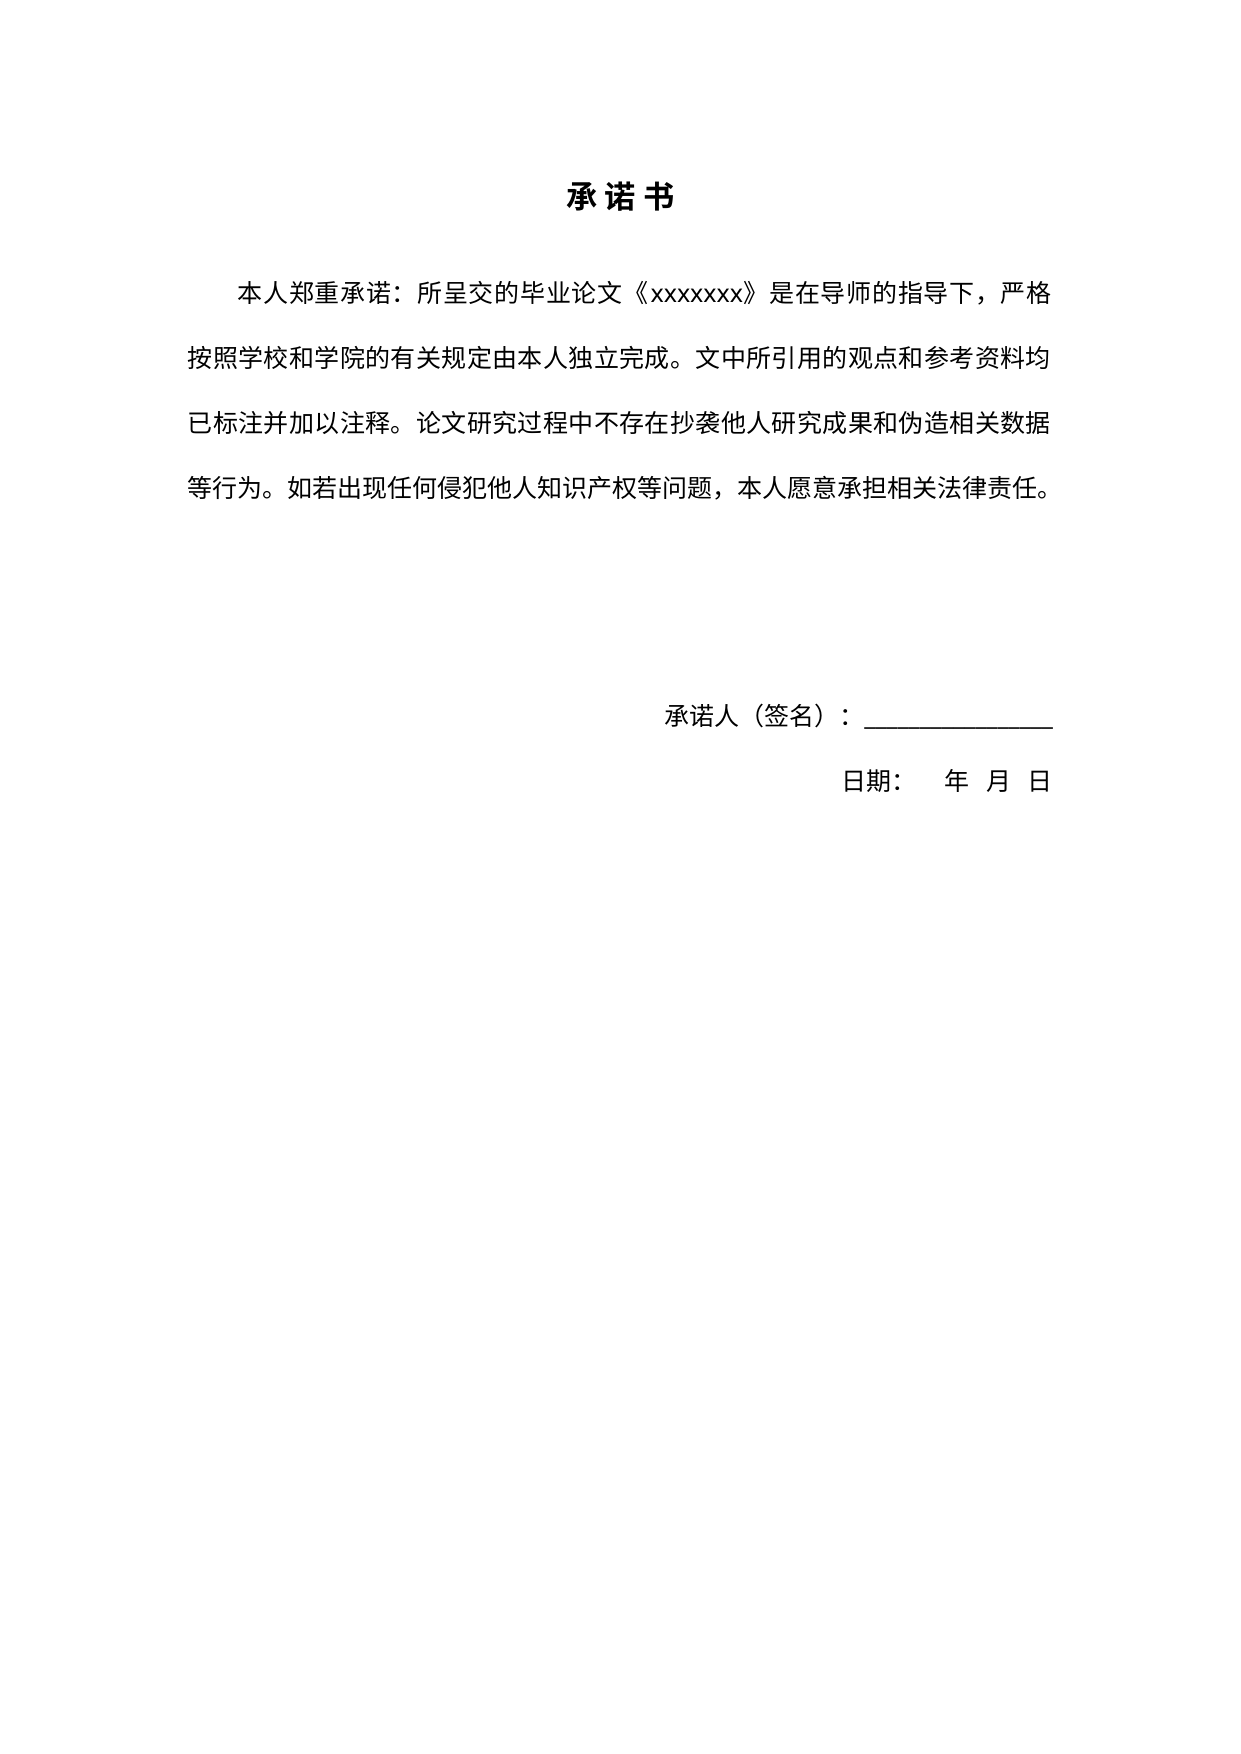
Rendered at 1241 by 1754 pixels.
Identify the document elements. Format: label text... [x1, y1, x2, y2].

text 本人郑重承诺：所呈交的毕业论文《xxxxxxx》是在导师的指导下，严格按照学校和学院的有关规定由本人独立完成。文中所引用的观点和参考资料均已标注并加以注释。论文研究过程中不存在抄袭他人研究成果和伪造相关数据等行为。如若出现任何侵犯他人知识产权等问题，本人愿意承担相关法律责任。 [187, 259, 1053, 519]
text 日期： 年 月 日 [187, 747, 1053, 812]
text 承诺人（签名）：_________________ [187, 682, 1053, 747]
text 承 诺 书 [187, 162, 1053, 227]
